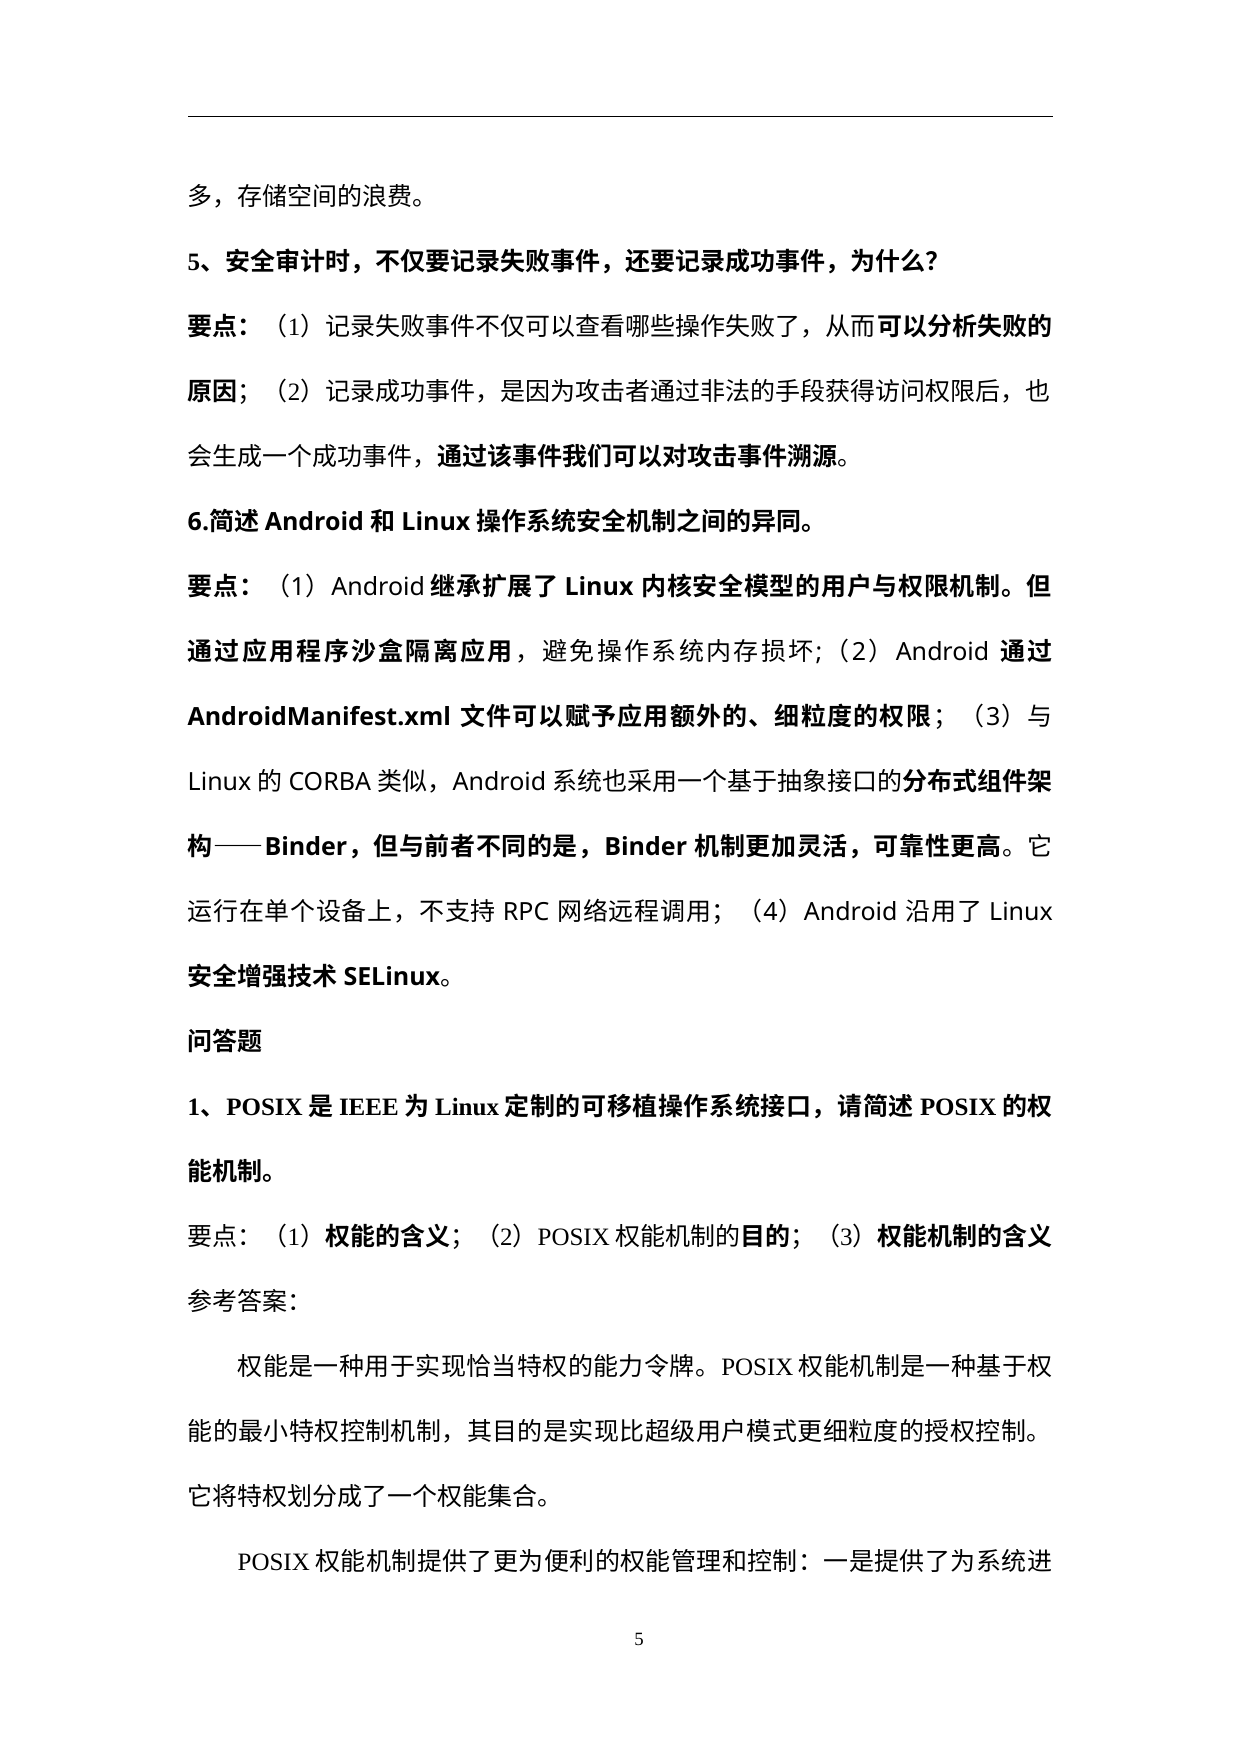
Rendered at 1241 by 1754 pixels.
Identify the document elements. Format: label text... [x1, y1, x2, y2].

text 1、POSIX是IEEE为Linux定制的可移植操作系统接口，请简述POSIX的权能机制。 [187, 1072, 1053, 1202]
text 要点：（1）Android继承扩展了Linux 内核安全模型的用户与权限机制。但通过应用程序沙盒隔离应用，避免操作系统内存损坏;（2）Android 通过 AndroidManifest.xml 文件可以赋予应用额外的、细粒度的权限；（3）与Linux 的 CORBA 类似，Android 系统也采用一个基于抽象接口的分布式组件架构——Binder，但与前者不同的是，Binder 机制更加灵活，可靠性更高。它运行在单个设备上，不支持 RPC 网络远程调用；（4）Android 沿用了 Linux 安全增强技术 SELinux。 [187, 552, 1053, 1007]
text 6.简述 Android 和 Linux 操作系统安全机制之间的异同。 [187, 487, 1053, 552]
text 要点：（1）权能的含义；（2）POSIX权能机制的目的；（3）权能机制的含义 [187, 1202, 1053, 1267]
text 5、安全审计时，不仅要记录失败事件，还要记录成功事件，为什么？ [187, 227, 1053, 292]
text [187, 1527, 1053, 1592]
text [187, 162, 1053, 227]
text 要点：（1）记录失败事件不仅可以查看哪些操作失败了，从而可以分析失败的原因；（2）记录成功事件，是因为攻击者通过非法的手段获得访问权限后，也会生成一个成功事件，通过该事件我们可以对攻击事件溯源。 [187, 292, 1053, 487]
text 问答题 [187, 1007, 1053, 1072]
text 参考答案： [187, 1267, 1053, 1332]
text 权能是一种用于实现恰当特权的能力令牌。POSIX权能机制是一种基于权能的最小特权控制机制，其目的是实现比超级用户模式更细粒度的授权控制。它将特权划分成了一个权能集合。 [187, 1332, 1053, 1527]
